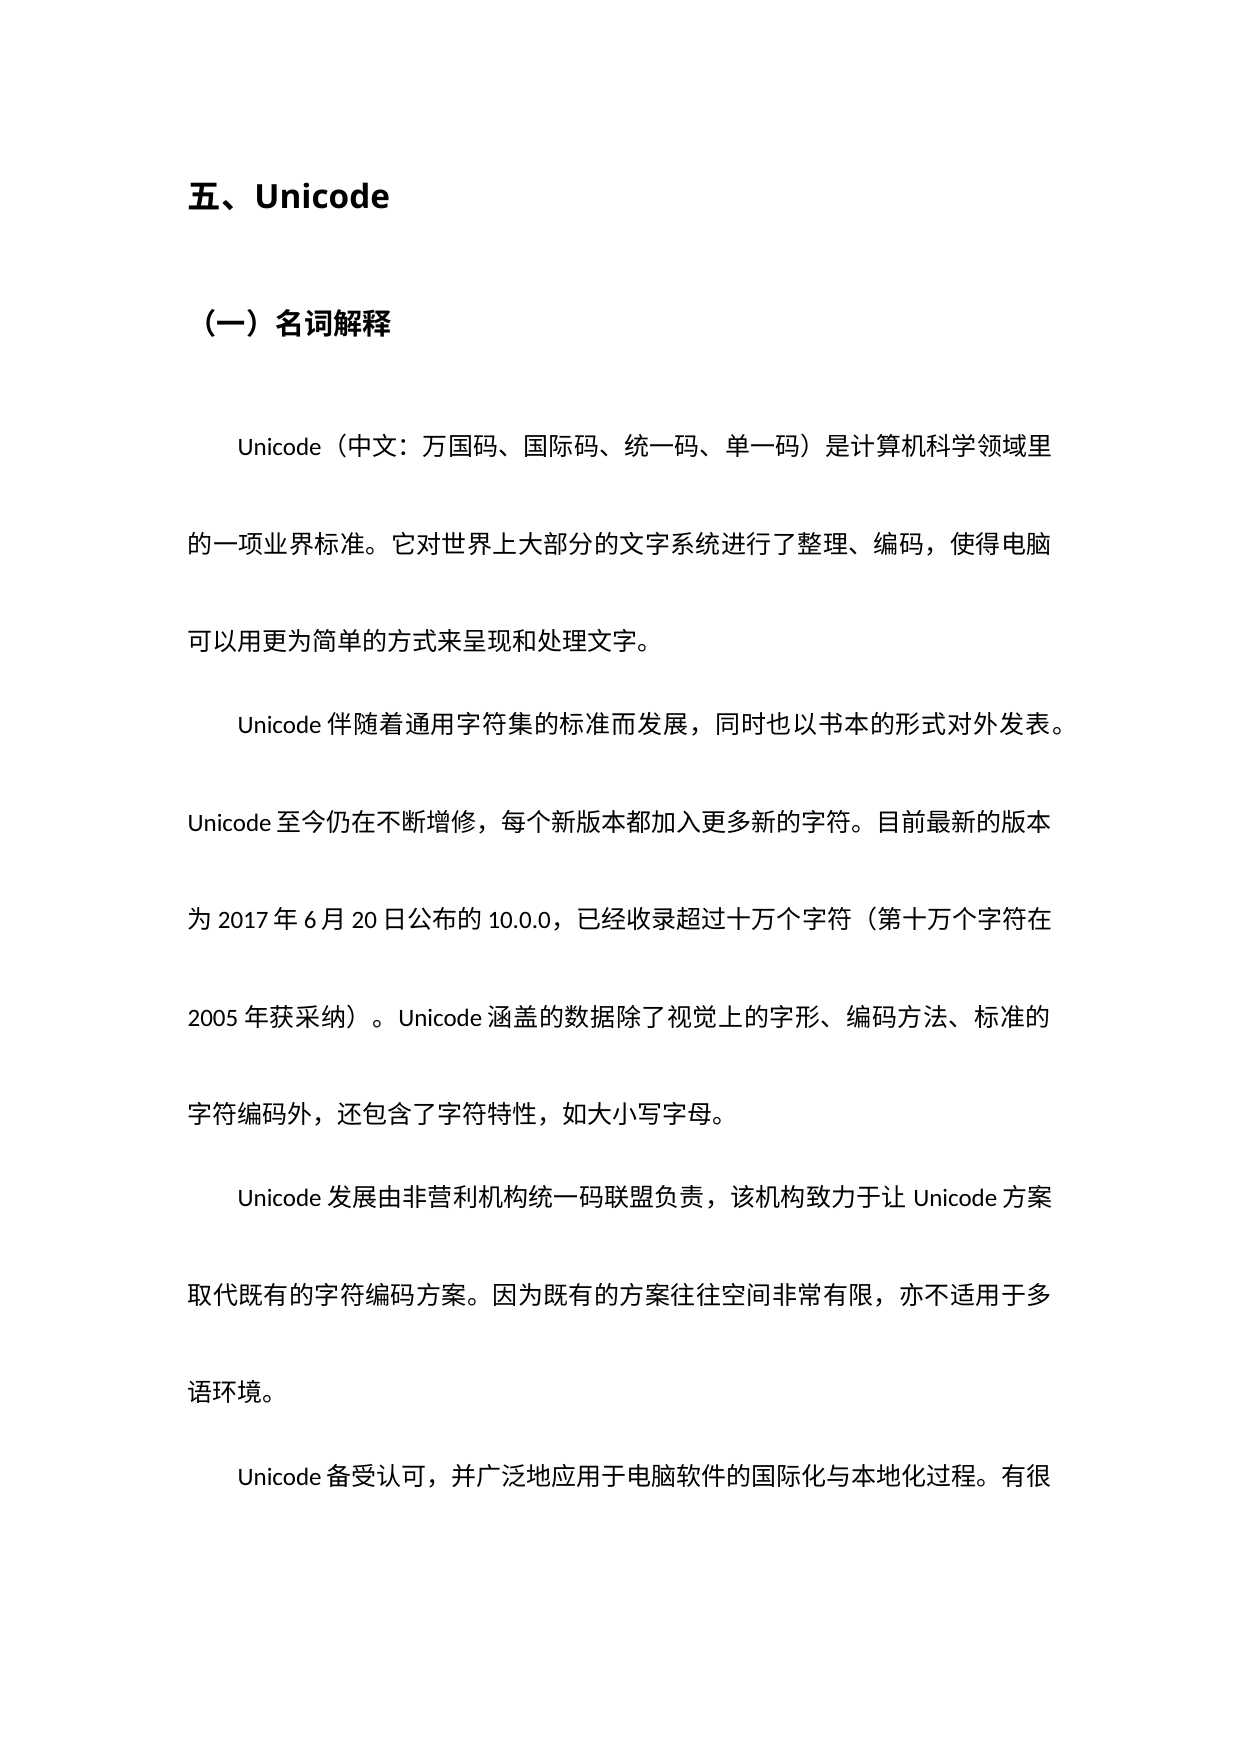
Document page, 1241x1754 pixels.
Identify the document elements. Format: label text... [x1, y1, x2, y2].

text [187, 1442, 1053, 1507]
subtitle 五、Unicode [187, 162, 1053, 227]
text Unicode（中文：万国码、国际码、统一码、单一码）是计算机科学领域里的一项业界标准。它对世界上大部分的文字系统进行了整理、编码，使得电脑可以用更为简单的方式来呈现和处理文字。 [187, 412, 1053, 672]
subtitle （一）名词解释 [187, 289, 1053, 354]
text Unicode发展由非营利机构统一码联盟负责，该机构致力于让Unicode方案取代既有的字符编码方案。因为既有的方案往往空间非常有限，亦不适用于多语环境。 [187, 1163, 1053, 1423]
text Unicode伴随着通用字符集的标准而发展，同时也以书本的形式对外发表。Unicode至今仍在不断增修，每个新版本都加入更多新的字符。目前最新的版本为2017年6月20日公布的10.0.0，已经收录超过十万个字符（第十万个字符在2005年获采纳）。Unicode涵盖的数据除了视觉上的字形、编码方法、标准的字符编码外，还包含了字符特性，如大小写字母。 [187, 690, 1053, 1145]
